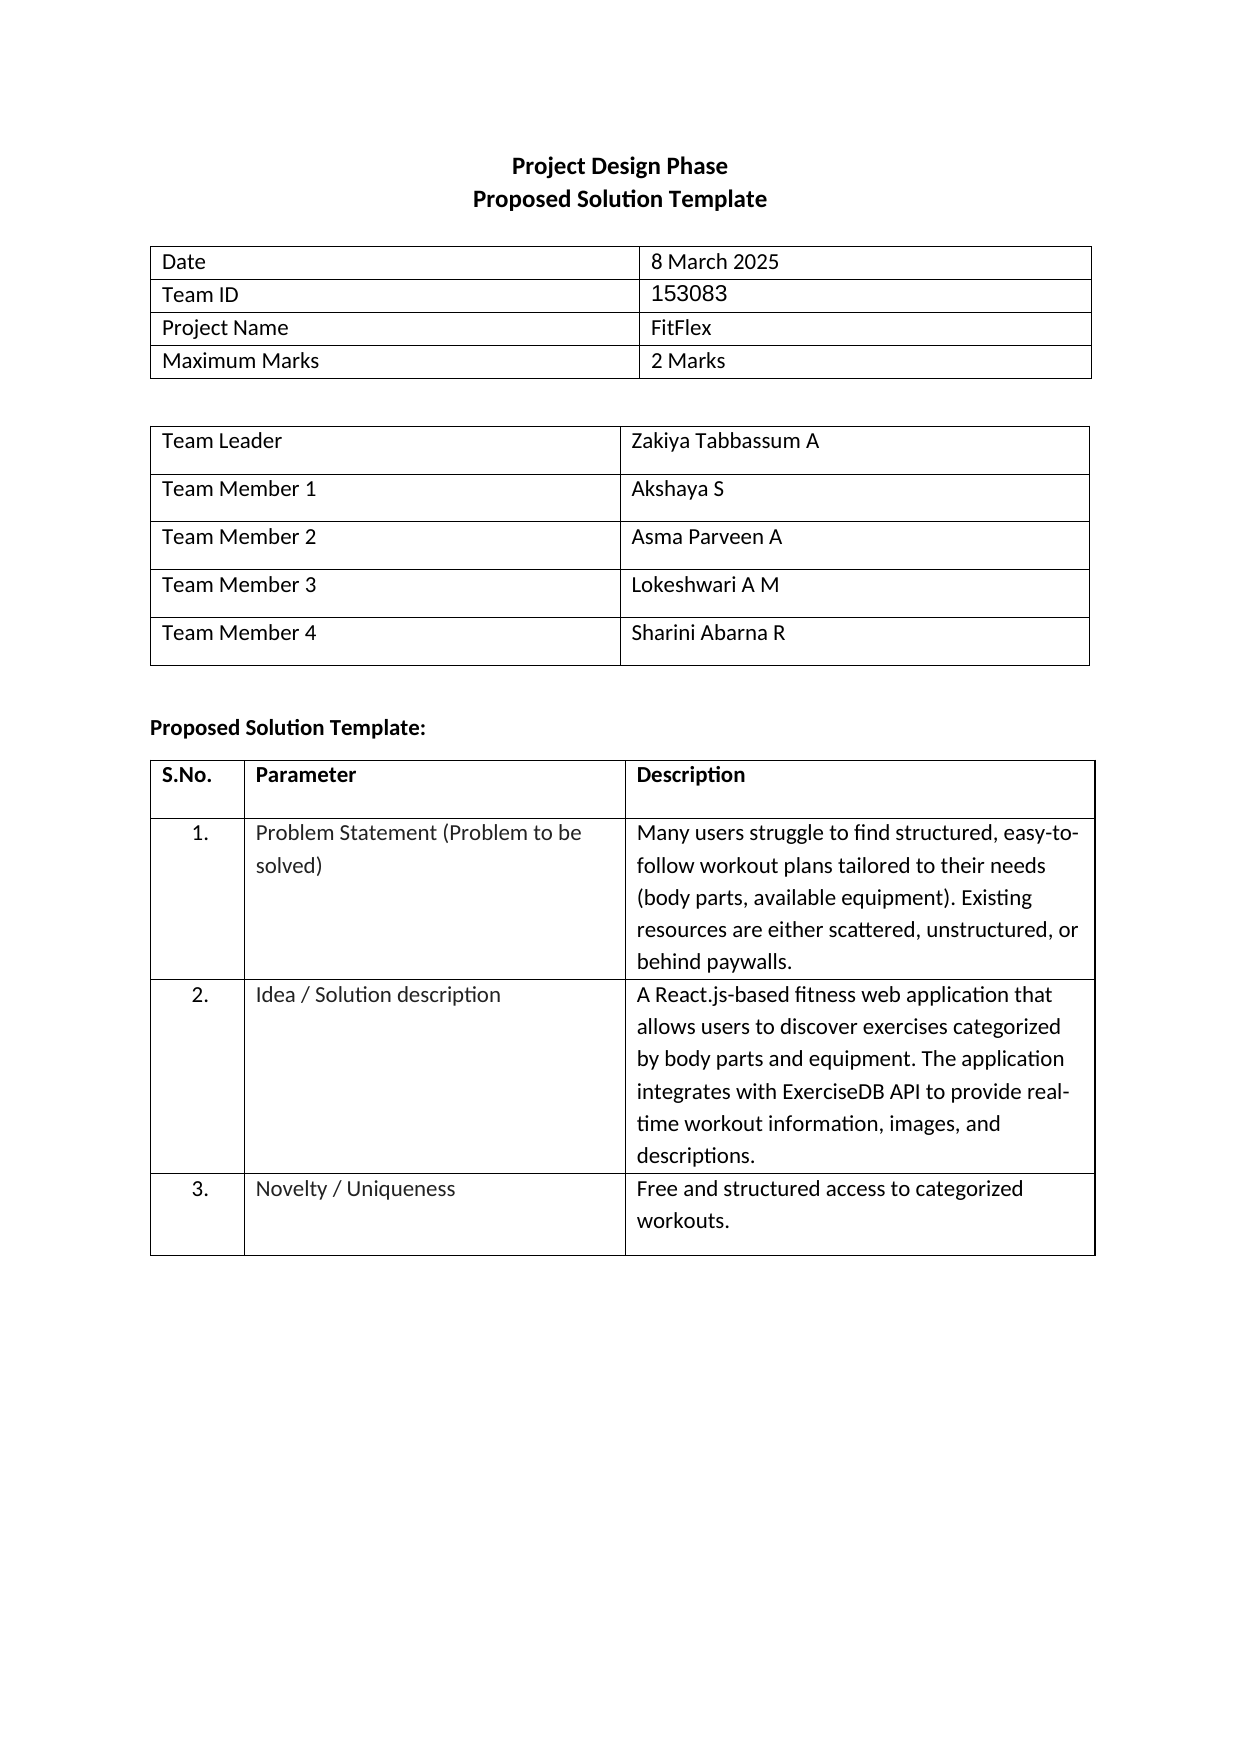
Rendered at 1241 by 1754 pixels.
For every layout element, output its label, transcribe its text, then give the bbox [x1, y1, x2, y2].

table_cell Sharini Abarna R [621, 618, 1089, 665]
table_cell Free and structured access to categorized workouts. [626, 1174, 1094, 1255]
table_cell [151, 1174, 244, 1255]
table_cell Team Member 1 [151, 475, 620, 521]
table_header S.No. [151, 761, 244, 817]
table_header Date [151, 247, 639, 279]
table_cell Team Member 3 [151, 570, 620, 617]
table_cell [151, 980, 244, 1173]
table_cell Asma Parveen A [621, 522, 1089, 569]
table_cell Team ID [151, 280, 639, 312]
text Proposed Solution Template: [150, 713, 1090, 741]
table_header Parameter [245, 761, 625, 817]
table_cell Idea / Solution description [245, 980, 625, 1173]
table_cell Lokeshwari A M [621, 570, 1089, 617]
table_header Team Leader [151, 427, 620, 473]
table_cell Akshaya S [621, 475, 1089, 521]
table_cell FitFlex [640, 313, 1091, 345]
table_cell Team Member 4 [151, 618, 620, 665]
table_cell Project Name [151, 313, 639, 345]
table_cell Team Member 2 [151, 522, 620, 569]
text Proposed Solution Template [150, 183, 1090, 213]
table_cell Maximum Marks [151, 346, 639, 378]
table_cell Problem Statement (Problem to be solved) [245, 819, 625, 979]
table_cell [151, 819, 244, 979]
table_cell 2 Marks [640, 346, 1091, 378]
table_header Description [626, 761, 1094, 817]
text Project Design Phase [150, 150, 1090, 181]
table_cell 153083 [640, 280, 1091, 312]
table_header Zakiya Tabbassum A [621, 427, 1089, 473]
table_cell Many users struggle to find structured, easy-to-follow workout plans tailored to their needs (body parts, available equipment). Existing resources are either scattered, unstructured, or behind paywalls. [626, 819, 1094, 979]
table_cell Novelty / Uniqueness [245, 1174, 625, 1255]
table_cell A React.js-based fitness web application that allows users to discover exercises categorized by body parts and equipment. The application integrates with ExerciseDB API to provide real-time workout information, images, and descriptions. [626, 980, 1094, 1173]
table_header 8 March 2025 [640, 247, 1091, 279]
